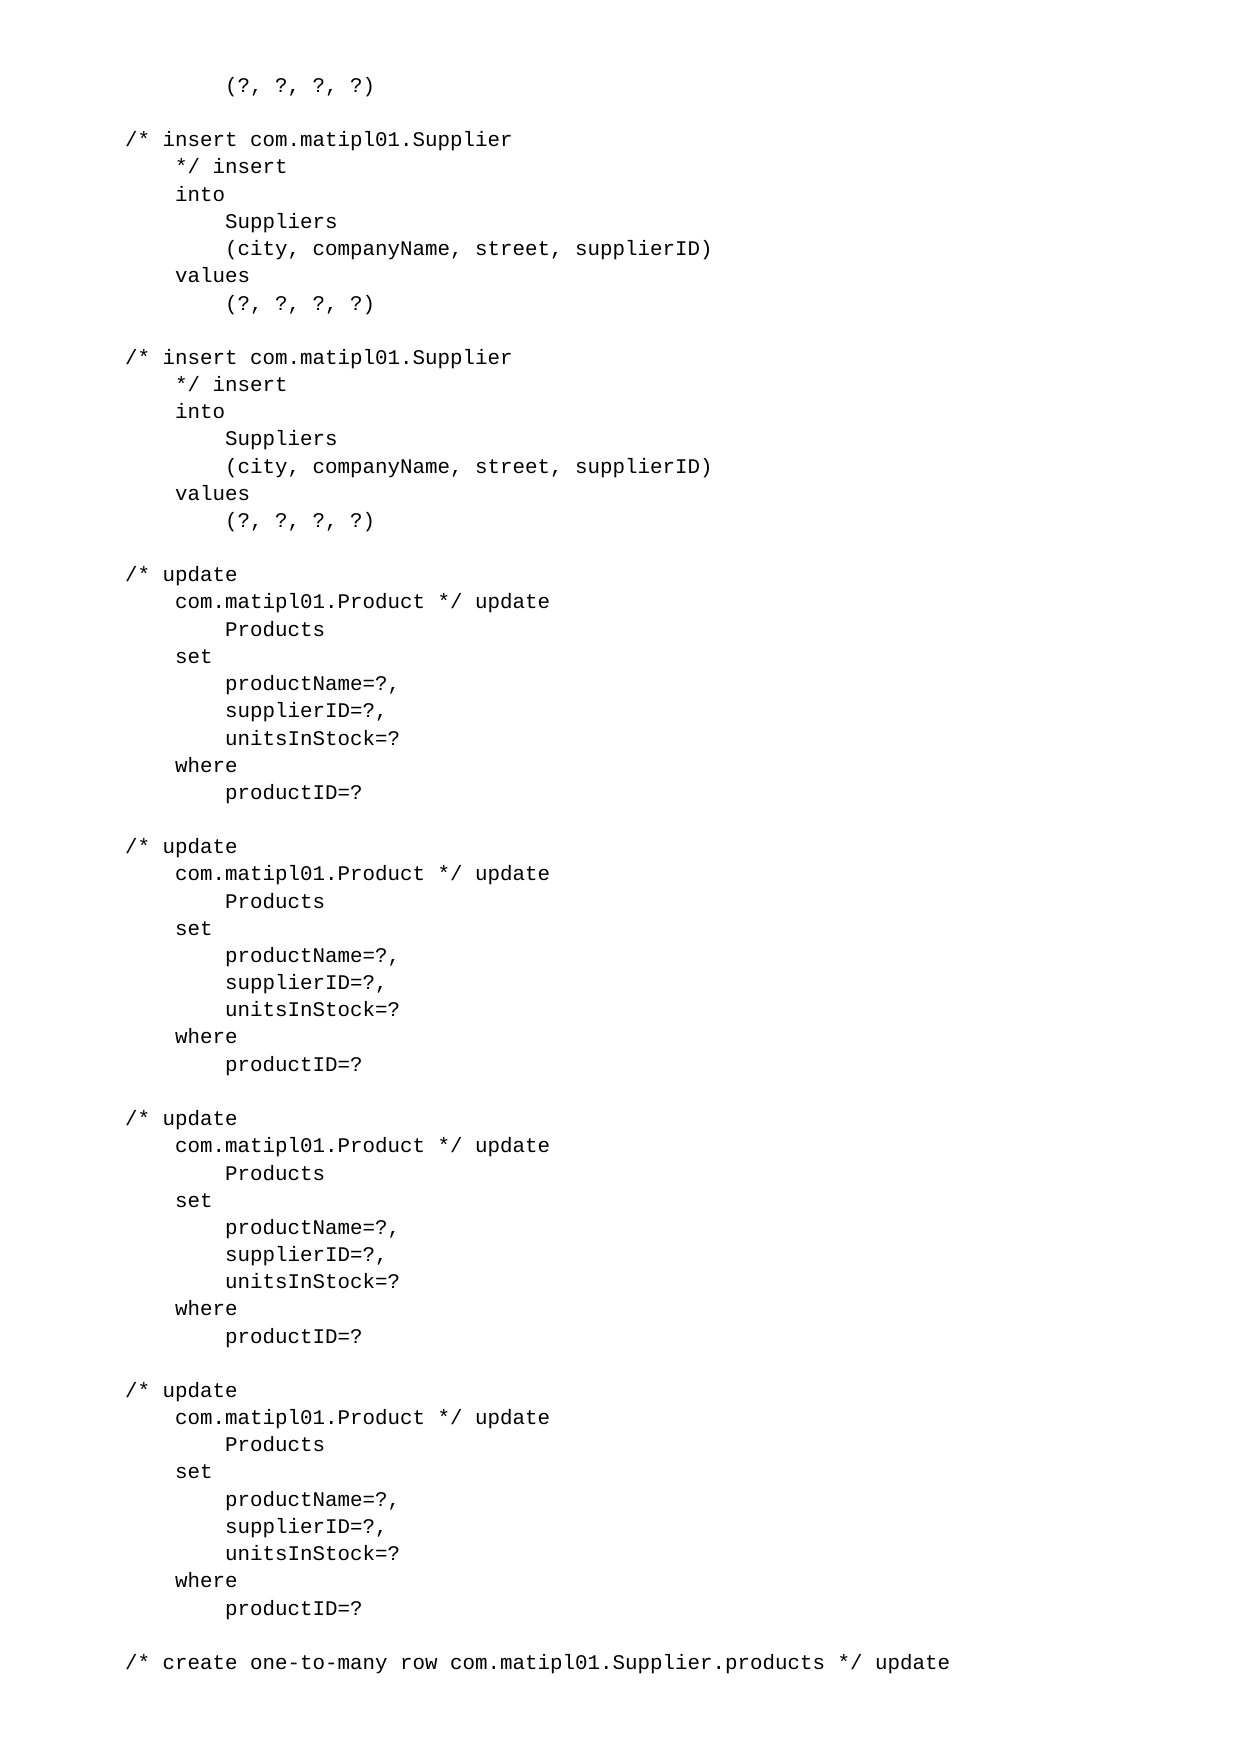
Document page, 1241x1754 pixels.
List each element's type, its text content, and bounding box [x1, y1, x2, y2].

text supplierID=?, [75, 1244, 1165, 1268]
text unitsInStock=? [75, 1271, 1165, 1295]
text into [75, 184, 1165, 207]
text unitsInStock=? [75, 999, 1165, 1023]
text /* update [75, 836, 1165, 860]
text com.matipl01.Product */ update [75, 1135, 1165, 1159]
text productID=? [75, 1326, 1165, 1349]
text /* update [75, 1380, 1165, 1404]
text productName=?, [75, 673, 1165, 697]
text set [75, 1190, 1165, 1213]
text productName=?, [75, 945, 1165, 969]
text set [75, 646, 1165, 669]
text values [75, 483, 1165, 506]
text /* update [75, 564, 1165, 588]
text productID=? [75, 782, 1165, 806]
text supplierID=?, [75, 1516, 1165, 1539]
text supplierID=?, [75, 972, 1165, 996]
text /* create one-to-many row com.matipl01.Supplier.products */ update [75, 1652, 1165, 1676]
text values [75, 265, 1165, 289]
text /* update [75, 1108, 1165, 1132]
text unitsInStock=? [75, 727, 1165, 751]
text com.matipl01.Product */ update [75, 592, 1165, 615]
text productID=? [75, 1054, 1165, 1077]
text /* insert com.matipl01.Supplier [75, 347, 1165, 371]
text Products [75, 1434, 1165, 1458]
text com.matipl01.Product */ update [75, 1407, 1165, 1431]
text Suppliers [75, 211, 1165, 234]
text com.matipl01.Product */ update [75, 863, 1165, 887]
text */ insert [75, 157, 1165, 180]
text where [75, 755, 1165, 778]
text unitsInStock=? [75, 1543, 1165, 1567]
text where [75, 1570, 1165, 1594]
text */ insert [75, 374, 1165, 398]
text productID=? [75, 1597, 1165, 1621]
text into [75, 401, 1165, 425]
text set [75, 918, 1165, 941]
text (city, companyName, street, supplierID) [75, 456, 1165, 479]
text where [75, 1298, 1165, 1322]
text Products [75, 1162, 1165, 1186]
text (?, ?, ?, ?) [75, 292, 1165, 316]
text Products [75, 619, 1165, 642]
text /* insert com.matipl01.Supplier [75, 129, 1165, 153]
text where [75, 1027, 1165, 1050]
text Products [75, 891, 1165, 914]
text (?, ?, ?, ?) [75, 510, 1165, 534]
text productName=?, [75, 1217, 1165, 1241]
text (?, ?, ?, ?) [75, 75, 1165, 99]
text productName=?, [75, 1489, 1165, 1512]
text set [75, 1462, 1165, 1485]
text (city, companyName, street, supplierID) [75, 238, 1165, 262]
text supplierID=?, [75, 700, 1165, 724]
text Suppliers [75, 428, 1165, 452]
